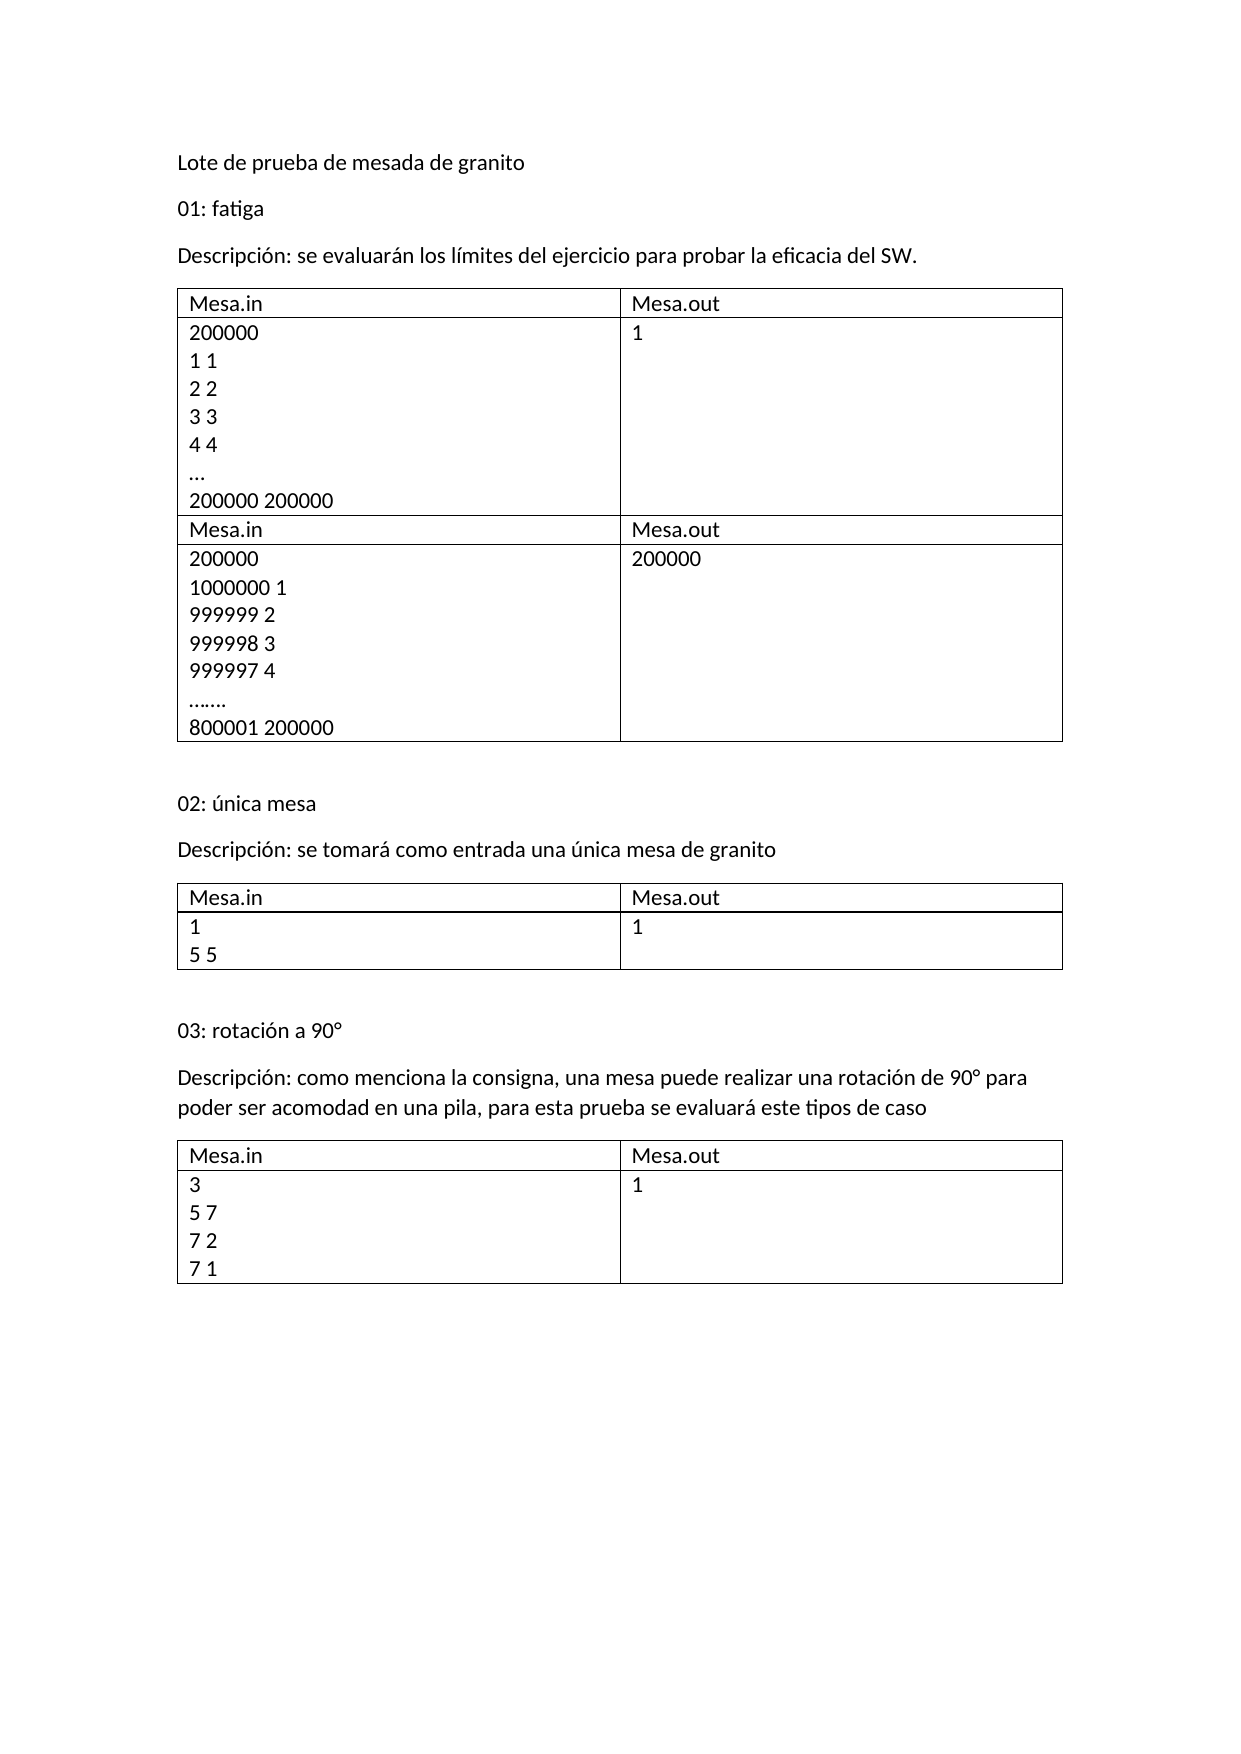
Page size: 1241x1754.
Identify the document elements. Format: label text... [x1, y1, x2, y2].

table_cell 1 [621, 913, 1062, 968]
table_header Mesa.in [178, 1141, 620, 1169]
table_cell 200000 [621, 545, 1062, 741]
text 01: fatiga [177, 194, 1063, 222]
text 02: única mesa [177, 789, 1063, 817]
table_cell 200000 1 1 2 2 3 3 4 4 … 200000 200000 [178, 318, 620, 514]
table_header Mesa.out [621, 289, 1062, 317]
table_cell 1 [621, 318, 1062, 514]
table_header Mesa.out [621, 1141, 1062, 1169]
table_cell 200000 1000000 1 999999 2 999998 3 999997 4 ……. 800001 200000 [178, 545, 620, 741]
text Descripción: se evaluarán los límites del ejercicio para probar la eficacia del SW. [177, 241, 1063, 269]
text Lote de prueba de mesada de granito [177, 148, 1063, 176]
table_cell Mesa.out [621, 516, 1062, 543]
table_header Mesa.out [621, 884, 1062, 911]
table_cell 3 5 7 7 2 7 1 [178, 1171, 620, 1283]
table_cell 1 [621, 1171, 1062, 1283]
text 03: rotación a 90° [177, 1016, 1063, 1044]
table_header Mesa.in [178, 884, 620, 911]
table_cell 1 5 5 [178, 913, 620, 968]
table_cell Mesa.in [178, 516, 620, 543]
text Descripción: se tomará como entrada una única mesa de granito [177, 836, 1063, 863]
text Descripción: como menciona la consigna, una mesa puede realizar una rotación de 90° para poder ser acomodad en una pila, para esta prueba se evaluará este tipos de caso [177, 1063, 1063, 1122]
table_header Mesa.in [178, 289, 620, 317]
